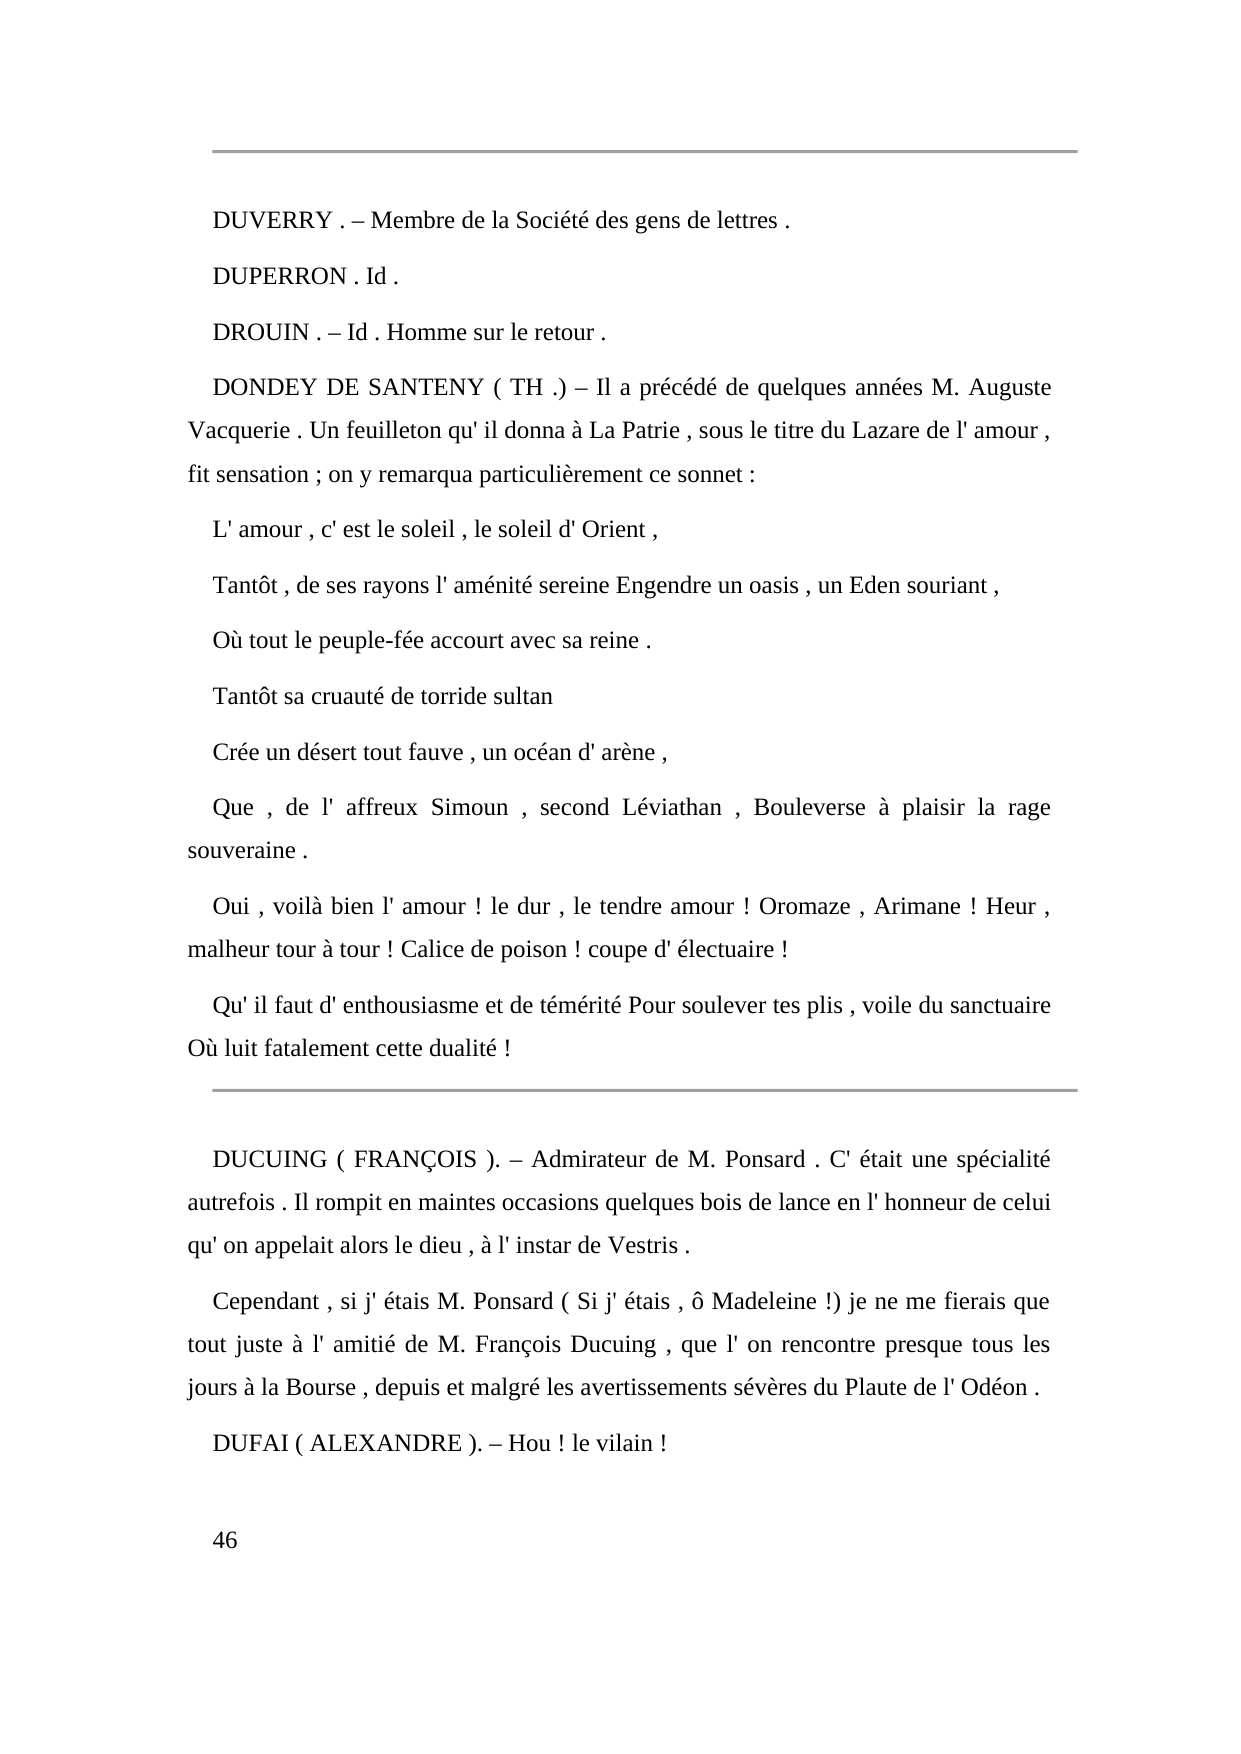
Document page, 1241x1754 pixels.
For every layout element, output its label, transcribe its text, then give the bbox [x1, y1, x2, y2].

text Tantôt sa cruauté de torride sultan [187, 681, 1053, 710]
text DROUIN . – Id . Homme sur le retour . [187, 317, 1053, 346]
text Qu' il faut d' enthousiasme et de témérité Pour soulever tes plis , voile du sanctuaire Où luit fatalement cette dualité ! [187, 990, 1053, 1062]
text L' amour , c' est le soleil , le soleil d' Orient , [187, 514, 1053, 543]
text Que , de l' affreux Simoun , second Léviathan , Bouleverse à plaisir la rage souveraine . [187, 792, 1053, 864]
text Où tout le peuple-fée accourt avec sa reine . [187, 626, 1053, 654]
text DUCUING ( FRANÇOIS ). – Admirateur de M. Ponsard . C' était une spécialité autrefois . Il rompit en maintes occasions quelques bois de lance en l' honneur de celui qu' on appelait alors le dieu , à l' instar de Vestris . [187, 1144, 1053, 1259]
text DUPERRON . Id . [187, 261, 1053, 290]
text Oui , voilà bien l' amour ! le dur , le tendre amour ! Oromaze , Arimane ! Heur , malheur tour à tour ! Calice de poison ! coupe d' électuaire ! [187, 891, 1053, 963]
text DUFAI ( ALEXANDRE ). – Hou ! le vilain ! [187, 1428, 1053, 1457]
text Crée un désert tout fauve , un océan d' arène , [187, 737, 1053, 766]
text DUVERRY . – Membre de la Société des gens de lettres . [187, 206, 1053, 234]
text Tantôt , de ses rayons l' aménité sereine Engendre un oasis , un Eden souriant , [187, 570, 1053, 599]
text Cependant , si j' étais M. Ponsard ( Si j' étais , ô Madeleine !) je ne me fierais que tout juste à l' amitié de M. François Ducuing , que l' on rencontre presque tous les jours à la Bourse , depuis et malgré les avertissements sévères du Plaute de l' Odéon . [187, 1286, 1053, 1401]
text DONDEY DE SANTENY ( TH .) – Il a précédé de quelques années M. Auguste Vacquerie . Un feuilleton qu' il donna à La Patrie , sous le titre du Lazare de l' amour , fit sensation ; on y remarqua particulièrement ce sonnet : [187, 372, 1053, 487]
